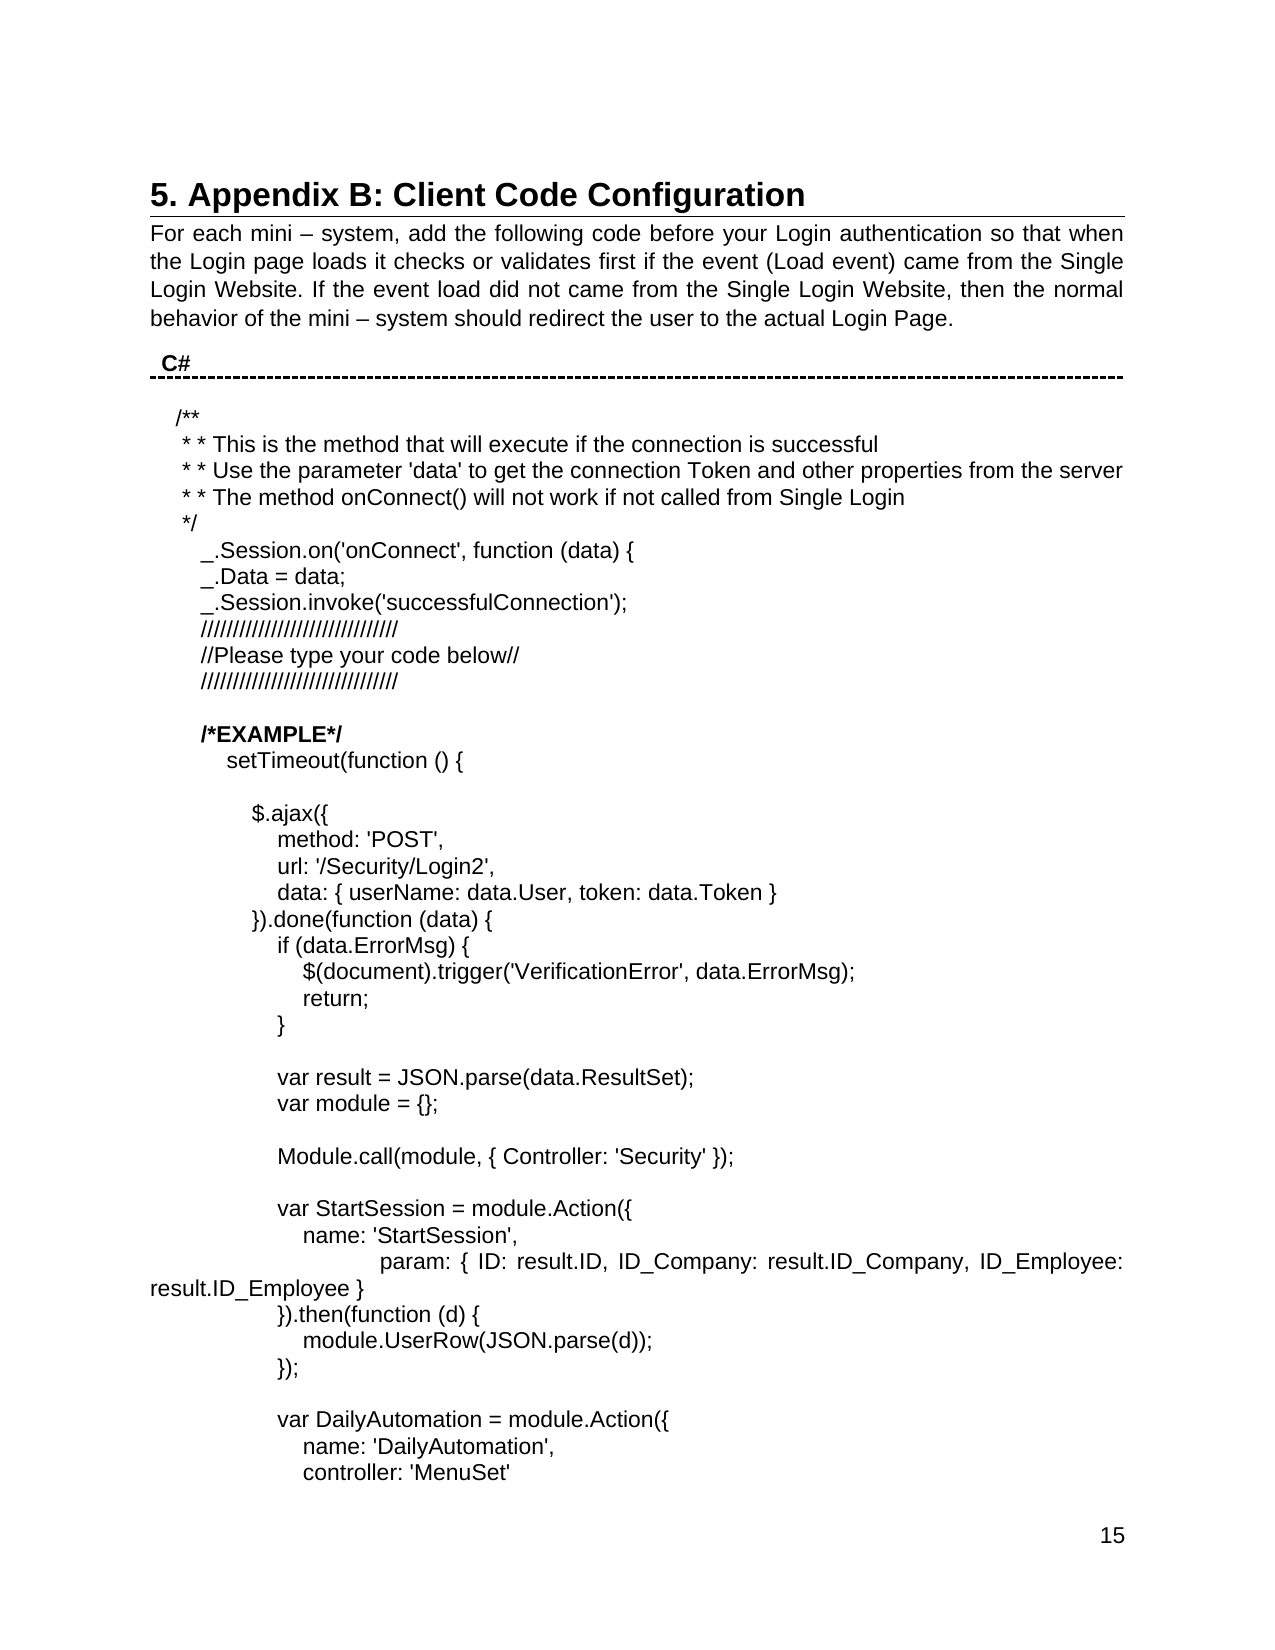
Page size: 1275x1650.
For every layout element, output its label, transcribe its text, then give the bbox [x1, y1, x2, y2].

text } [150, 1011, 1125, 1037]
text }).then(function (d) { [150, 1301, 1125, 1327]
text data: { userName: data.User, token: data.Token } [150, 879, 1125, 906]
text _.Data = data; [150, 563, 1125, 589]
text /////////////////////////////// [150, 668, 1125, 695]
text /////////////////////////////// [150, 616, 1125, 642]
text _.Session.invoke('successfulConnection'); [150, 589, 1125, 616]
text method: 'POST', [150, 826, 1125, 853]
text setTimeout(function () { [150, 747, 1125, 774]
text $.ajax({ [150, 800, 1125, 826]
text //Please type your code below// [150, 642, 1125, 668]
text name: 'StartSession', [150, 1222, 1125, 1248]
text For each mini – system, add the following code before your Login authentication so that when the Login page loads it checks or validates first if the event (Load event) came from the Single Login Website. If the event load did not came from the Single Login Website, then the normal behavior of the mini – system should redirect the user to the actual Login Page. [150, 219, 1125, 331]
text module.UserRow(JSON.parse(d)); [150, 1327, 1125, 1353]
text }); [150, 1353, 1125, 1380]
subtitle Appendix B: Client Code Configuration [150, 175, 1125, 216]
text var StartSession = module.Action({ [150, 1195, 1125, 1222]
text controller: 'MenuSet' [150, 1459, 1125, 1485]
text param: { ID: result.ID, ID_Company: result.ID_Company, ID_Employee: result.ID_Employee } [150, 1248, 1125, 1301]
text return; [150, 984, 1125, 1011]
text /** [150, 405, 1125, 431]
text if (data.ErrorMsg) { [150, 932, 1125, 958]
text Module.call(module, { Controller: 'Security' }); [150, 1143, 1125, 1169]
text url: '/Security/Login2', [150, 853, 1125, 879]
text name: 'DailyAutomation', [150, 1433, 1125, 1459]
text var DailyAutomation = module.Action({ [150, 1406, 1125, 1433]
text _.Session.on('onConnect', function (data) { [150, 537, 1125, 563]
text * * This is the method that will execute if the connection is successful [150, 431, 1125, 457]
text var result = JSON.parse(data.ResultSet); [150, 1064, 1125, 1090]
text * * Use the parameter 'data' to get the connection Token and other properties from the server [150, 457, 1125, 484]
text * * The method onConnect() will not work if not called from Single Login [150, 484, 1125, 510]
text */ [150, 510, 1125, 537]
text /*EXAMPLE*/ [150, 721, 1125, 747]
table_header C# [150, 350, 1124, 376]
text var module = {}; [150, 1090, 1125, 1116]
text }).done(function (data) { [150, 906, 1125, 932]
text $(document).trigger('VerificationError', data.ErrorMsg); [150, 958, 1125, 984]
